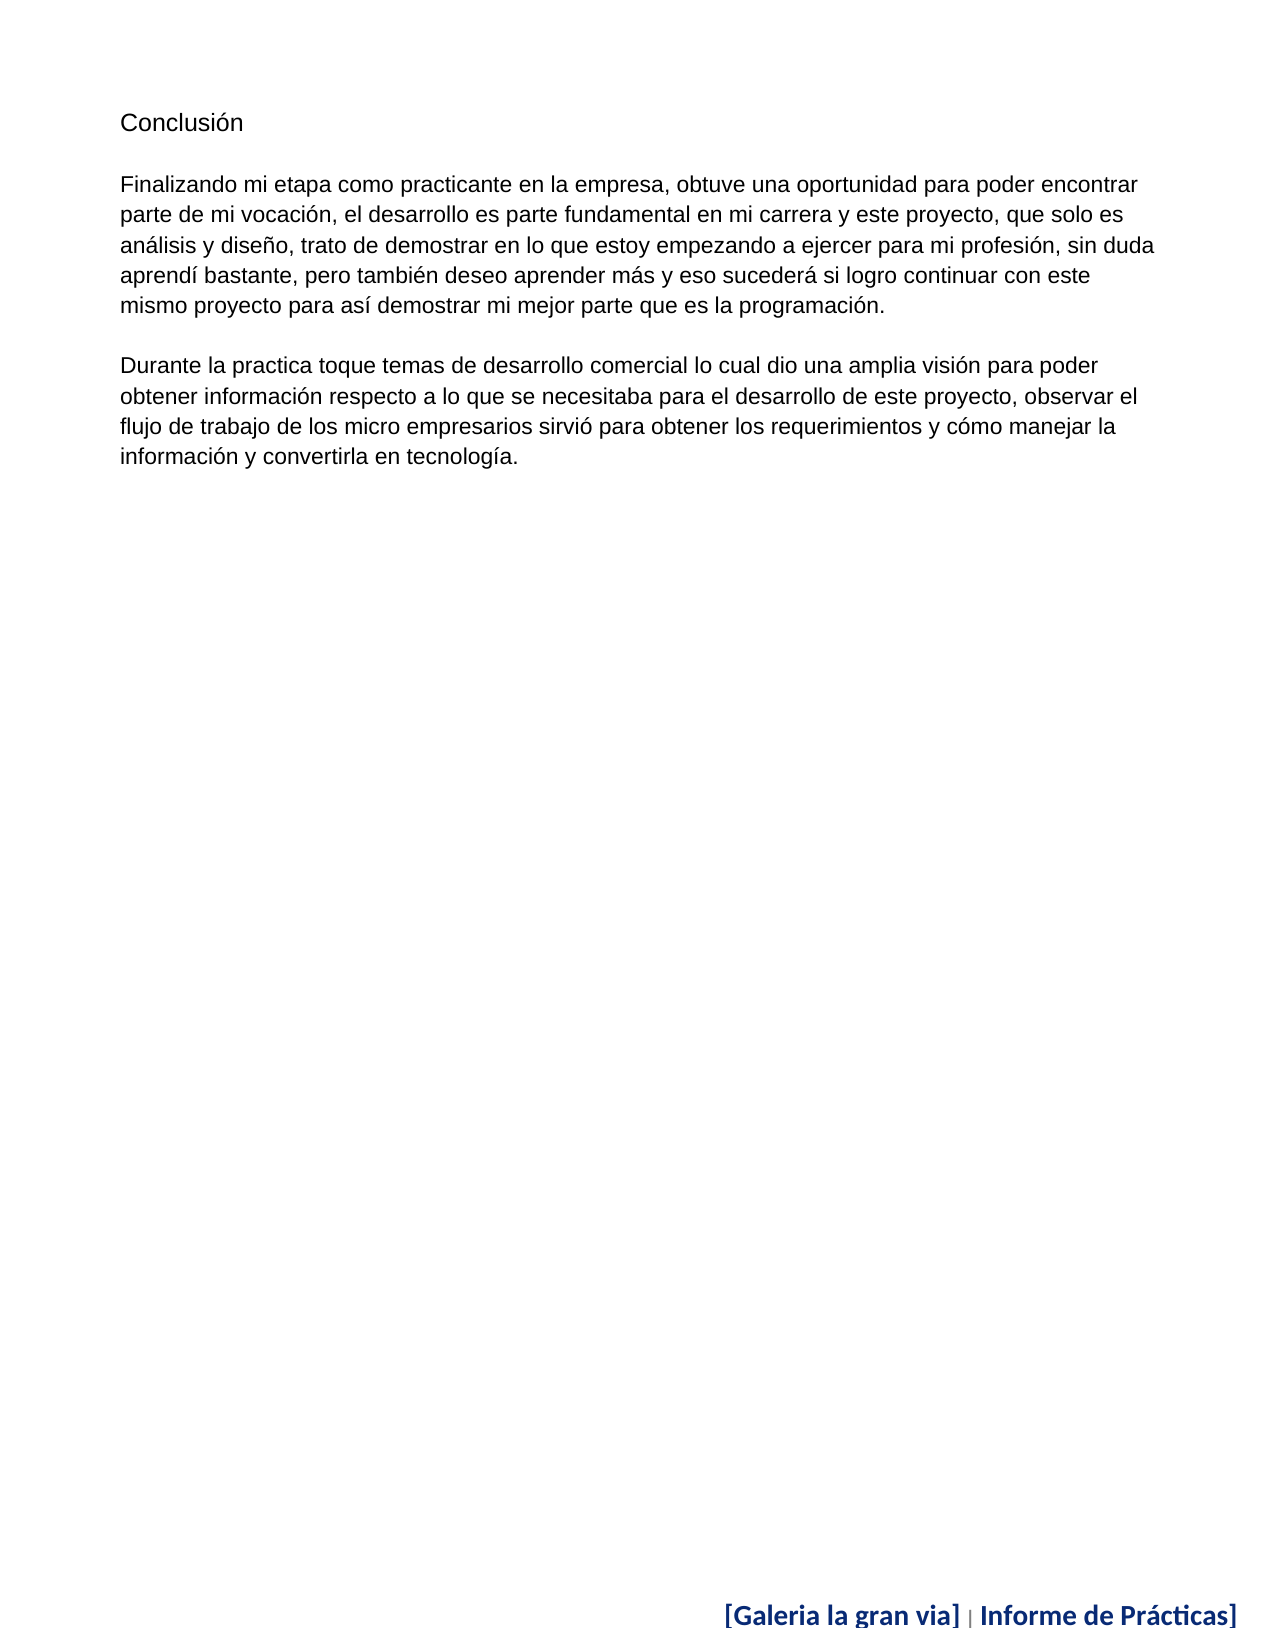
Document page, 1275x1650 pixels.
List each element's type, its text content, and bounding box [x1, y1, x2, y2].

text Finalizando mi etapa como practicante en la empresa, obtuve una oportunidad para poder encontrar parte de mi vocación, el desarrollo es parte fundamental en mi carrera y este proyecto, que solo es análisis y diseño, trato de demostrar en lo que estoy empezando a ejercer para mi profesión, sin duda aprendí bastante, pero también deseo aprender más y eso sucederá si logro continuar con este mismo proyecto para así demostrar mi mejor parte que es la programación. [120, 171, 1155, 318]
text Conclusión [120, 108, 1155, 137]
text Durante la practica toque temas de desarrollo comercial lo cual dio una amplia visión para poder obtener información respecto a lo que se necesitaba para el desarrollo de este proyecto, observar el flujo de trabajo de los micro empresarios sirvió para obtener los requerimientos y cómo manejar la información y convertirla en tecnología. [120, 352, 1155, 469]
